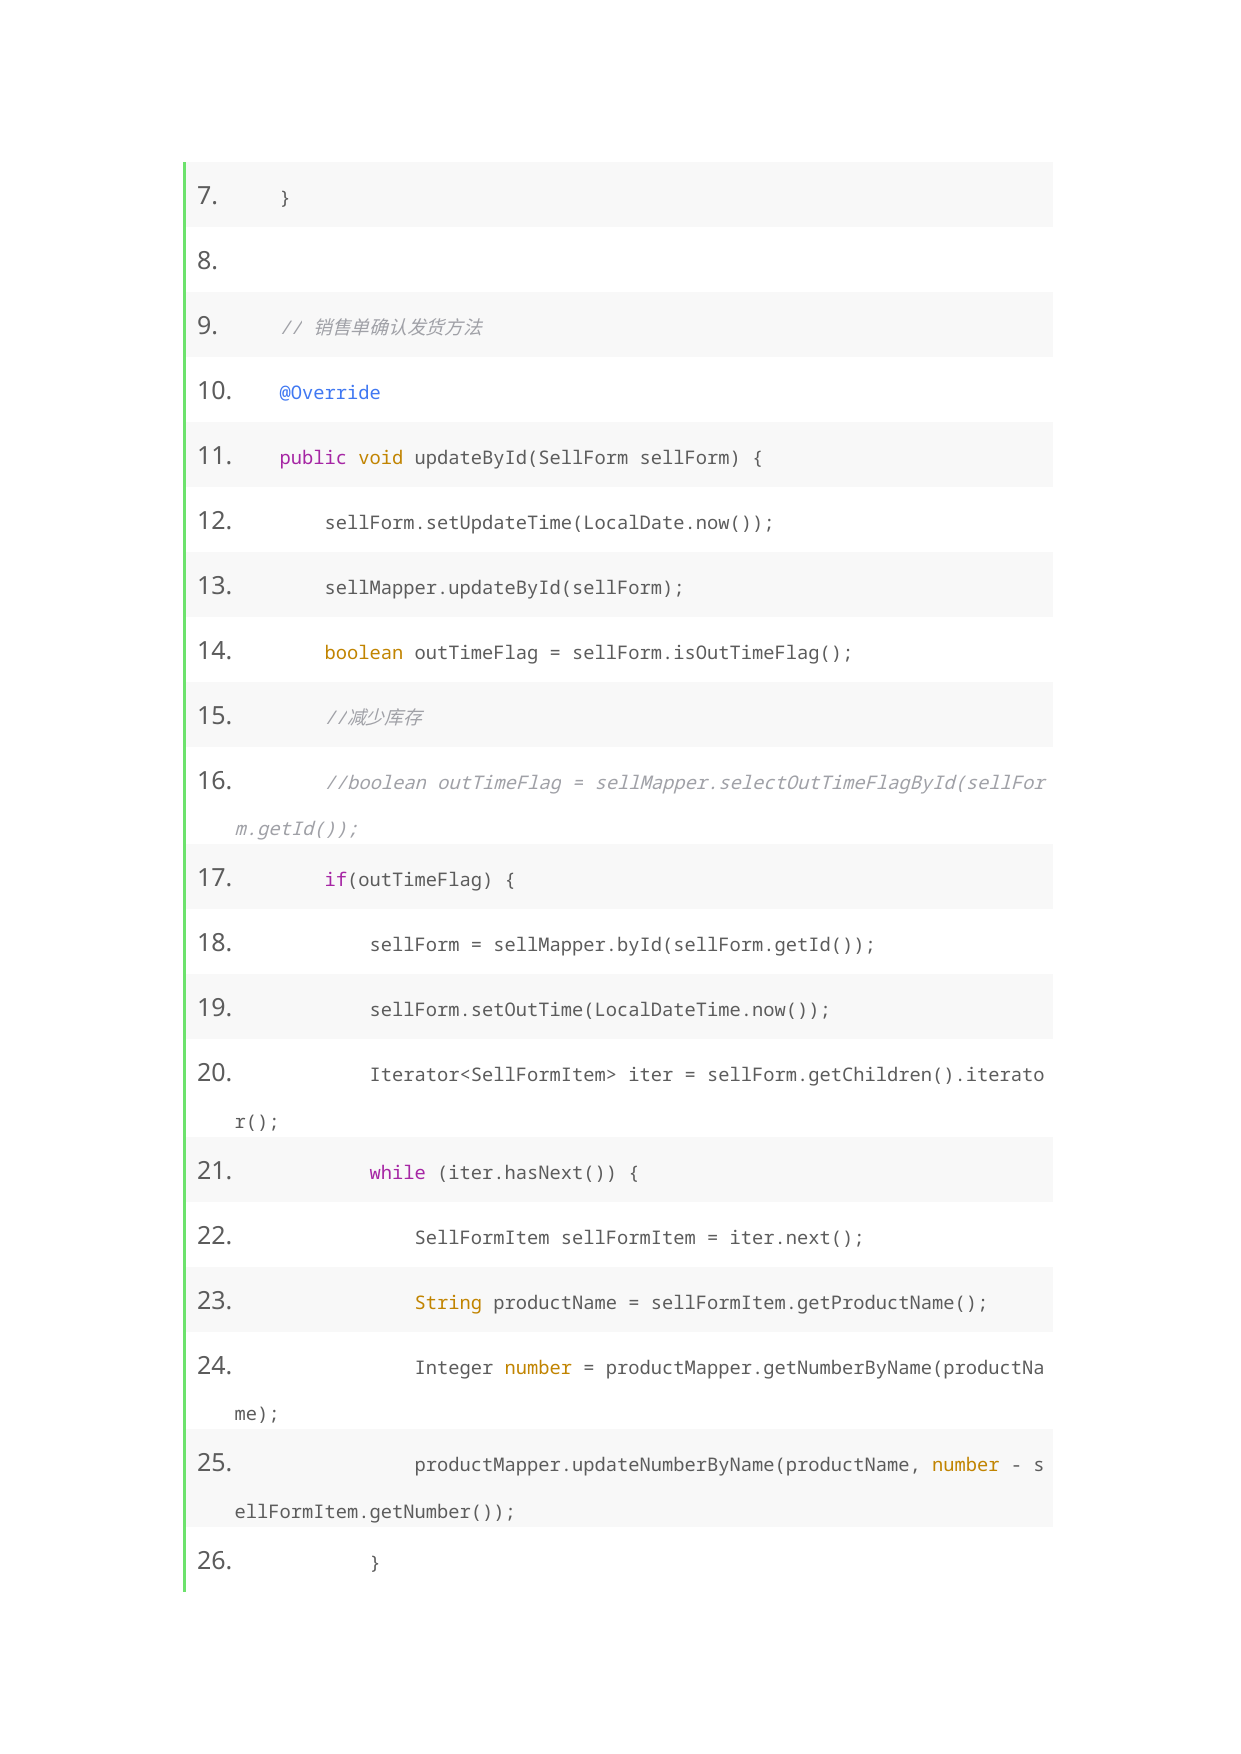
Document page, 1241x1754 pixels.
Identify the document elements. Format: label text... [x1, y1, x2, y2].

list } [186, 162, 1053, 227]
list @Override [186, 357, 1053, 422]
list } [186, 1527, 1053, 1592]
list productMapper.updateNumberByName(productName, number - sellFormItem.getNumber()); [186, 1429, 1053, 1527]
list sellForm = sellMapper.byId(sellForm.getId()); [186, 909, 1053, 974]
list sellForm.setOutTime(LocalDateTime.now()); [186, 974, 1053, 1039]
list Integer number = productMapper.getNumberByName(productName); [186, 1332, 1053, 1429]
list if(outTimeFlag) { [186, 844, 1053, 909]
list boolean outTimeFlag = sellForm.isOutTimeFlag(); [186, 617, 1053, 682]
list //减少库存 [186, 682, 1053, 747]
list Iterator<SellFormItem> iter = sellForm.getChildren().iterator(); [186, 1039, 1053, 1137]
list // 销售单确认发货方法 [186, 292, 1053, 357]
list //boolean outTimeFlag = sellMapper.selectOutTimeFlagById(sellForm.getId()); [186, 747, 1053, 844]
list sellMapper.updateById(sellForm); [186, 552, 1053, 617]
list SellFormItem sellFormItem = iter.next(); [186, 1202, 1053, 1267]
list public void updateById(SellForm sellForm) { [186, 422, 1053, 487]
list sellForm.setUpdateTime(LocalDate.now()); [186, 487, 1053, 552]
list while (iter.hasNext()) { [186, 1137, 1053, 1202]
list String productName = sellFormItem.getProductName(); [186, 1267, 1053, 1332]
